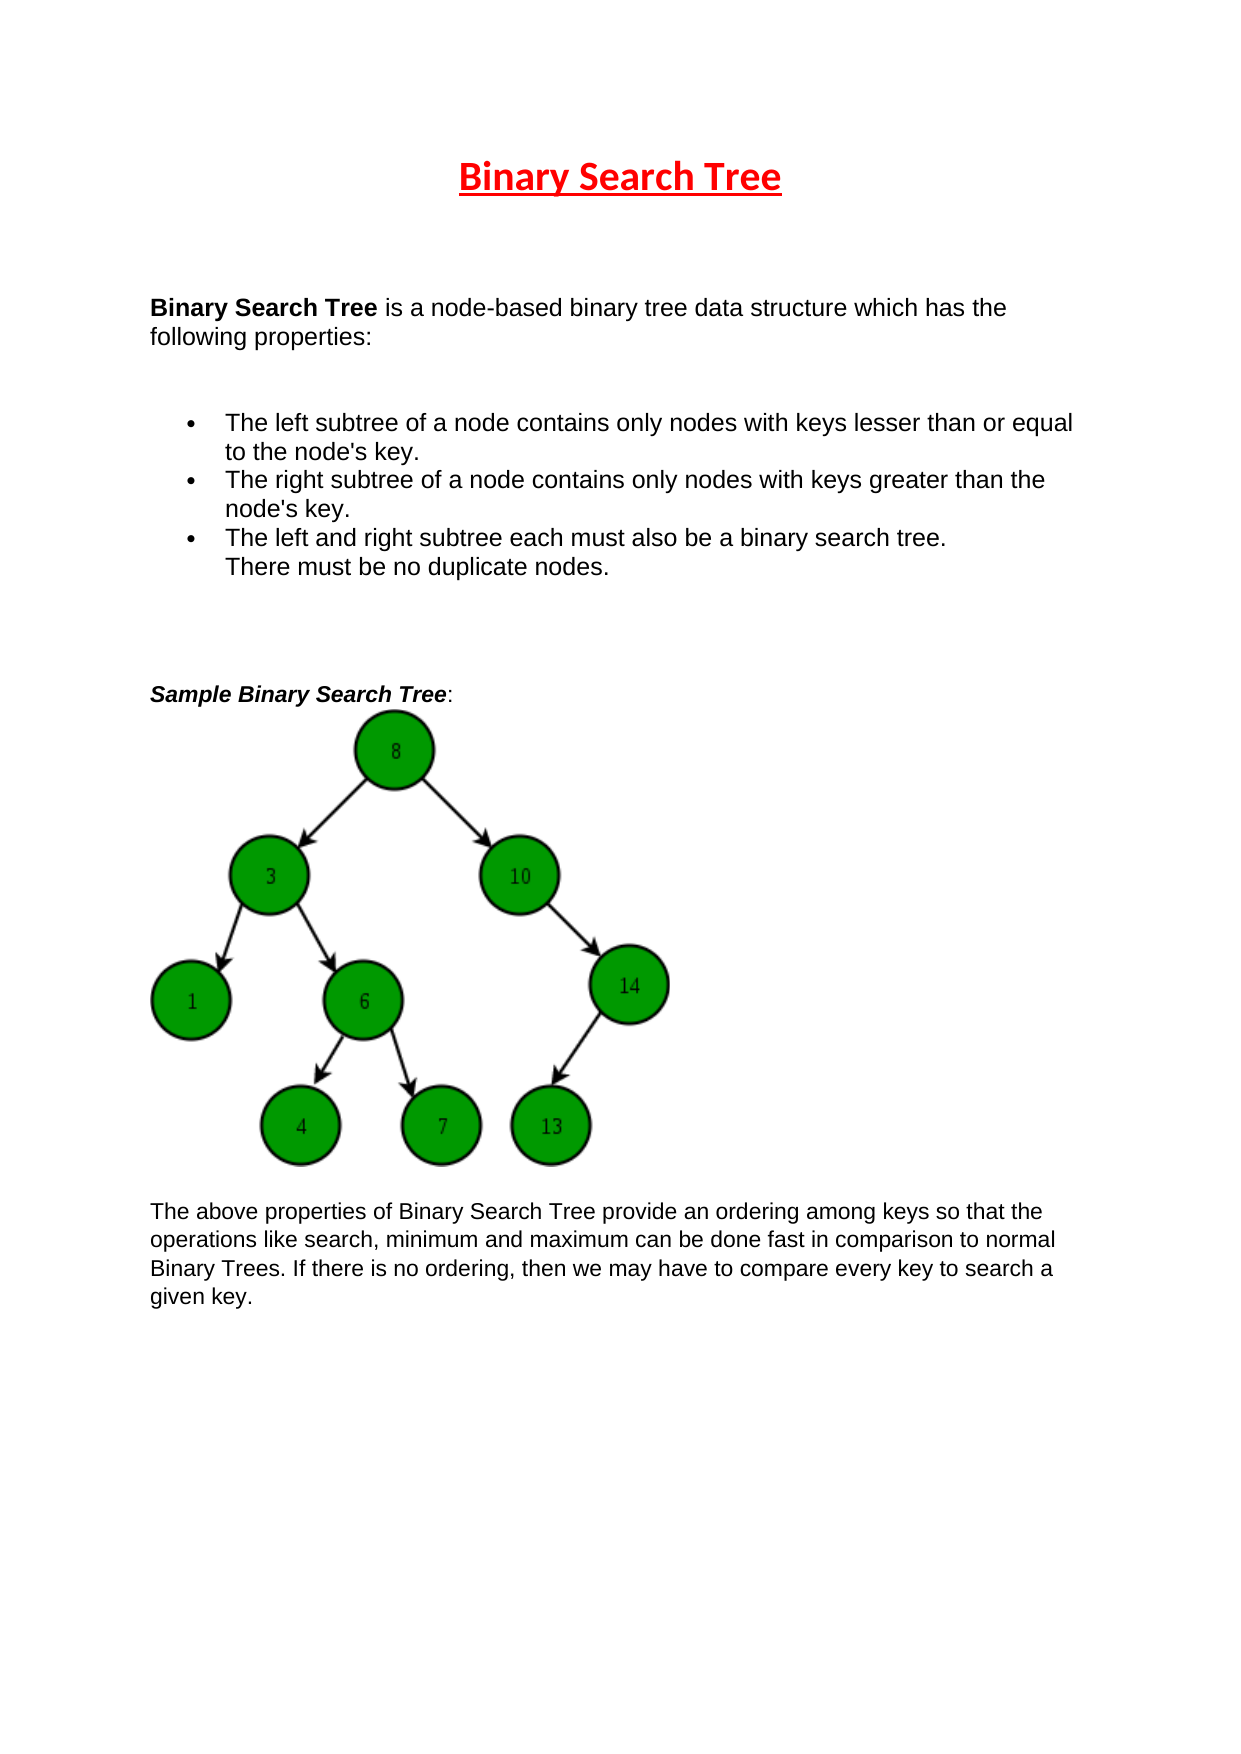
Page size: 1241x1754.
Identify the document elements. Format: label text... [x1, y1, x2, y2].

text Binary Search Tree [150, 150, 1090, 201]
text Sample Binary Search Tree: The above properties of Binary Search Tree provide an ordering among keys so that the operations like search, minimum and maximum can be done fast in comparison to normal Binary Trees. If there is no ordering, then we may have to compare every key to search a given key. [150, 681, 1090, 1309]
list The left and right subtree each must also be a binary search tree. There must be no duplicate nodes. [187, 523, 1090, 580]
list The right subtree of a node contains only nodes with keys greater than the node's key. [187, 465, 1090, 523]
list The left subtree of a node contains only nodes with keys lesser than or equal to the node's key. [187, 408, 1090, 465]
text Binary Search Tree is a node-based binary tree data structure which has the following properties: [150, 293, 1090, 379]
